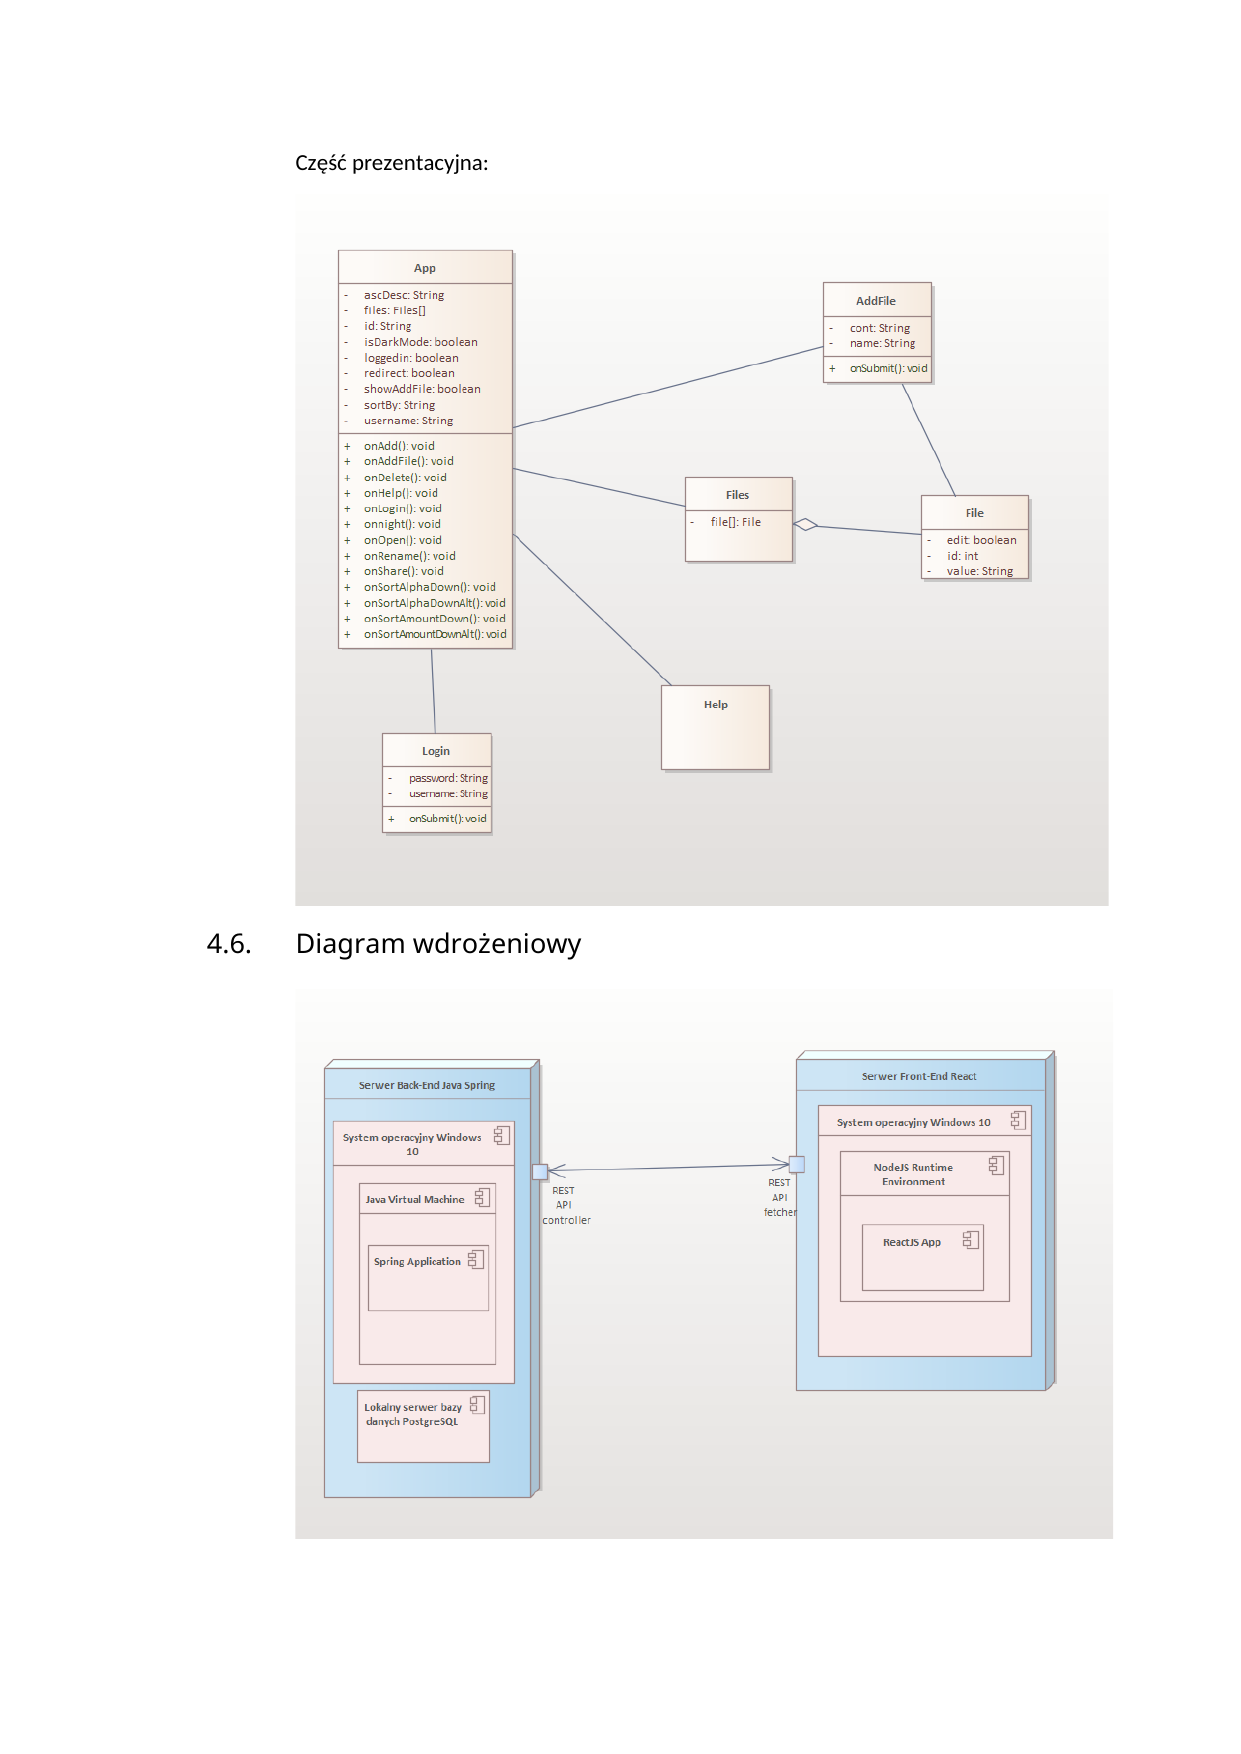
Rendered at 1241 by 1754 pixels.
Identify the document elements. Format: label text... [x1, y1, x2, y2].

picture [295, 194, 1109, 906]
picture [295, 989, 1114, 1539]
text Część prezentacyjna: [295, 148, 1093, 176]
subtitle Diagram wdrożeniowy [207, 924, 1093, 961]
